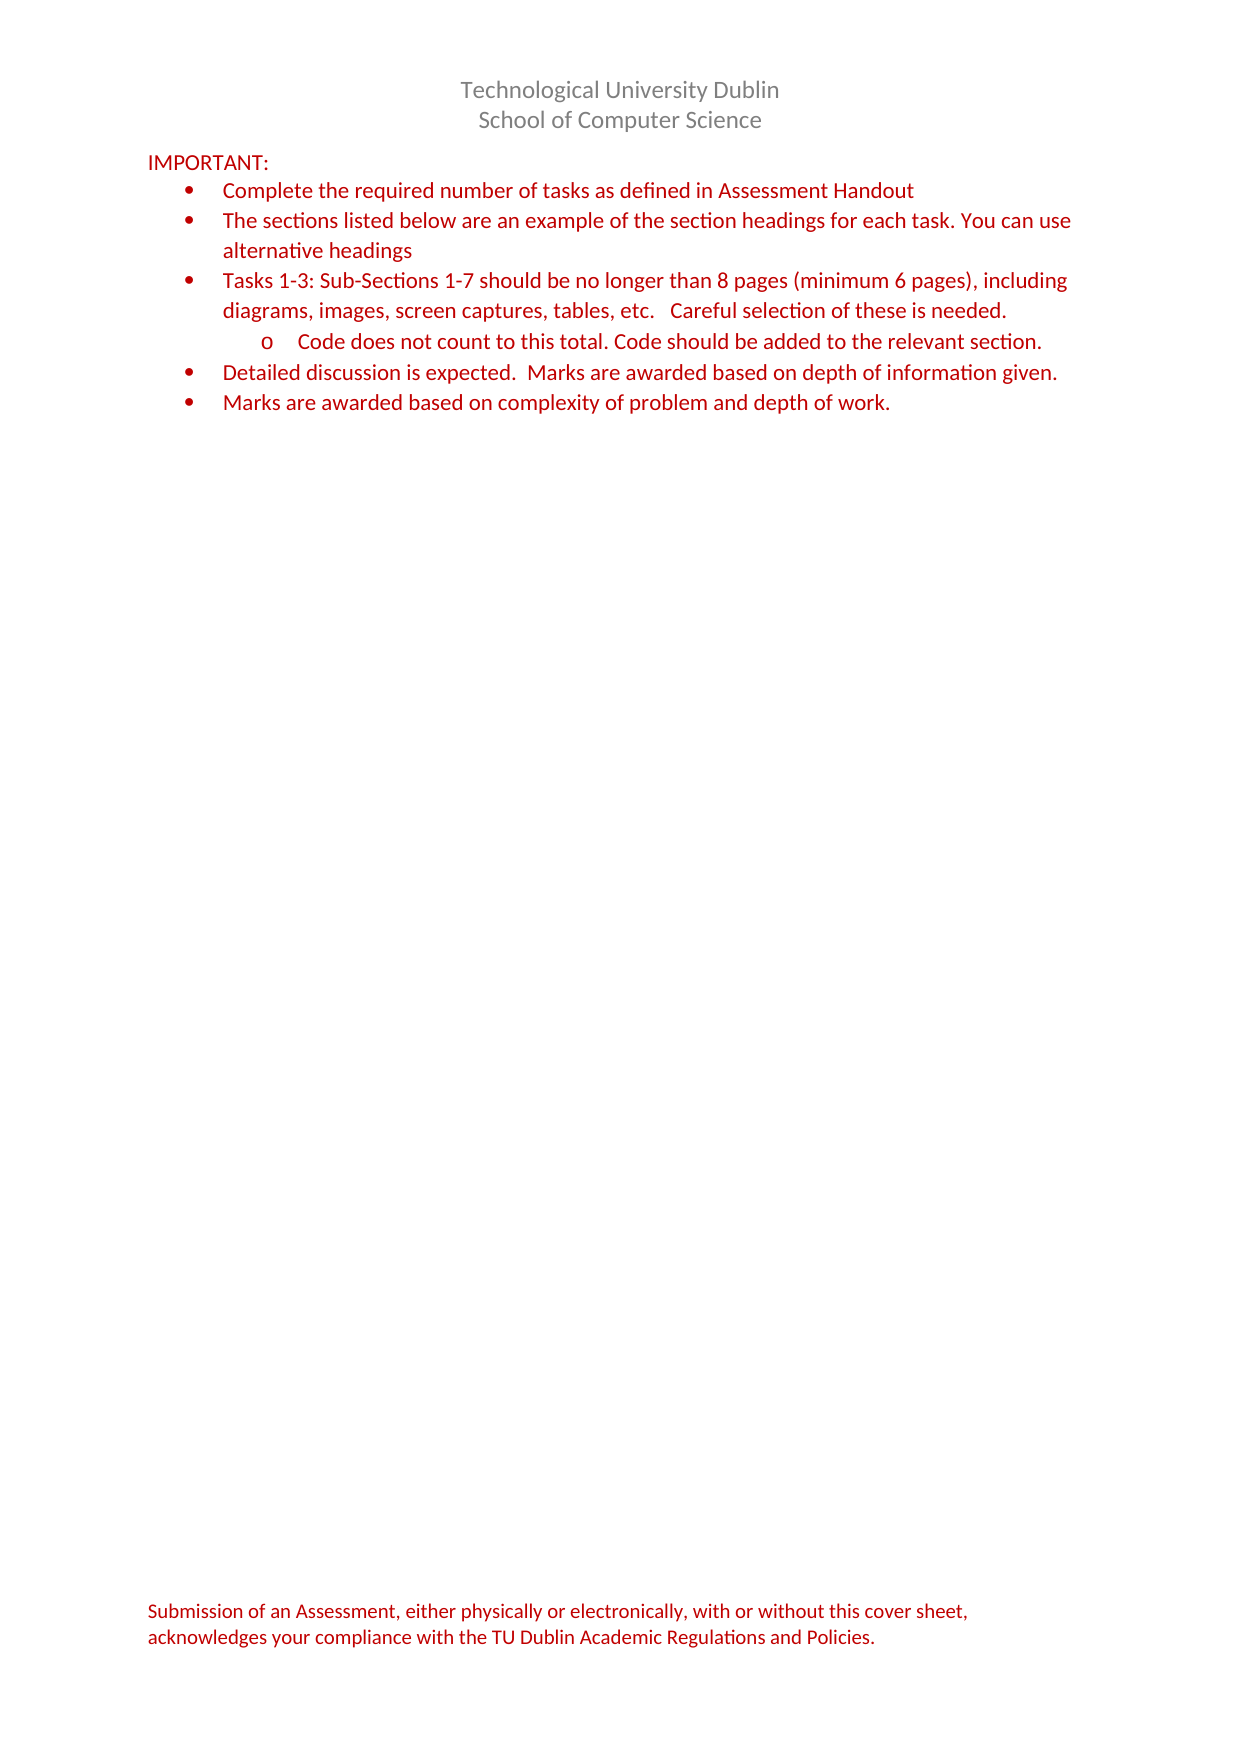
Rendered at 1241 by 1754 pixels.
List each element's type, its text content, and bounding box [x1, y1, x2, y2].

text IMPORTANT: [148, 148, 1092, 176]
list Detailed discussion is expected. Marks are awarded based on depth of information given. [185, 358, 1092, 386]
list The sections listed below are an example of the section headings for each task. You can use alternative headings [185, 206, 1092, 264]
list Tasks 1-3: Sub-Sections 1-7 should be no longer than 8 pages (minimum 6 pages), including diagrams, images, screen captures, tables, etc. Careful selection of these is needed. [185, 266, 1092, 324]
list Code does not count to this total. Code should be added to the relevant section. [260, 327, 1092, 356]
list Complete the required number of tasks as defined in Assessment Handout [185, 176, 1092, 204]
list Marks are awarded based on complexity of problem and depth of work. [185, 388, 1092, 416]
